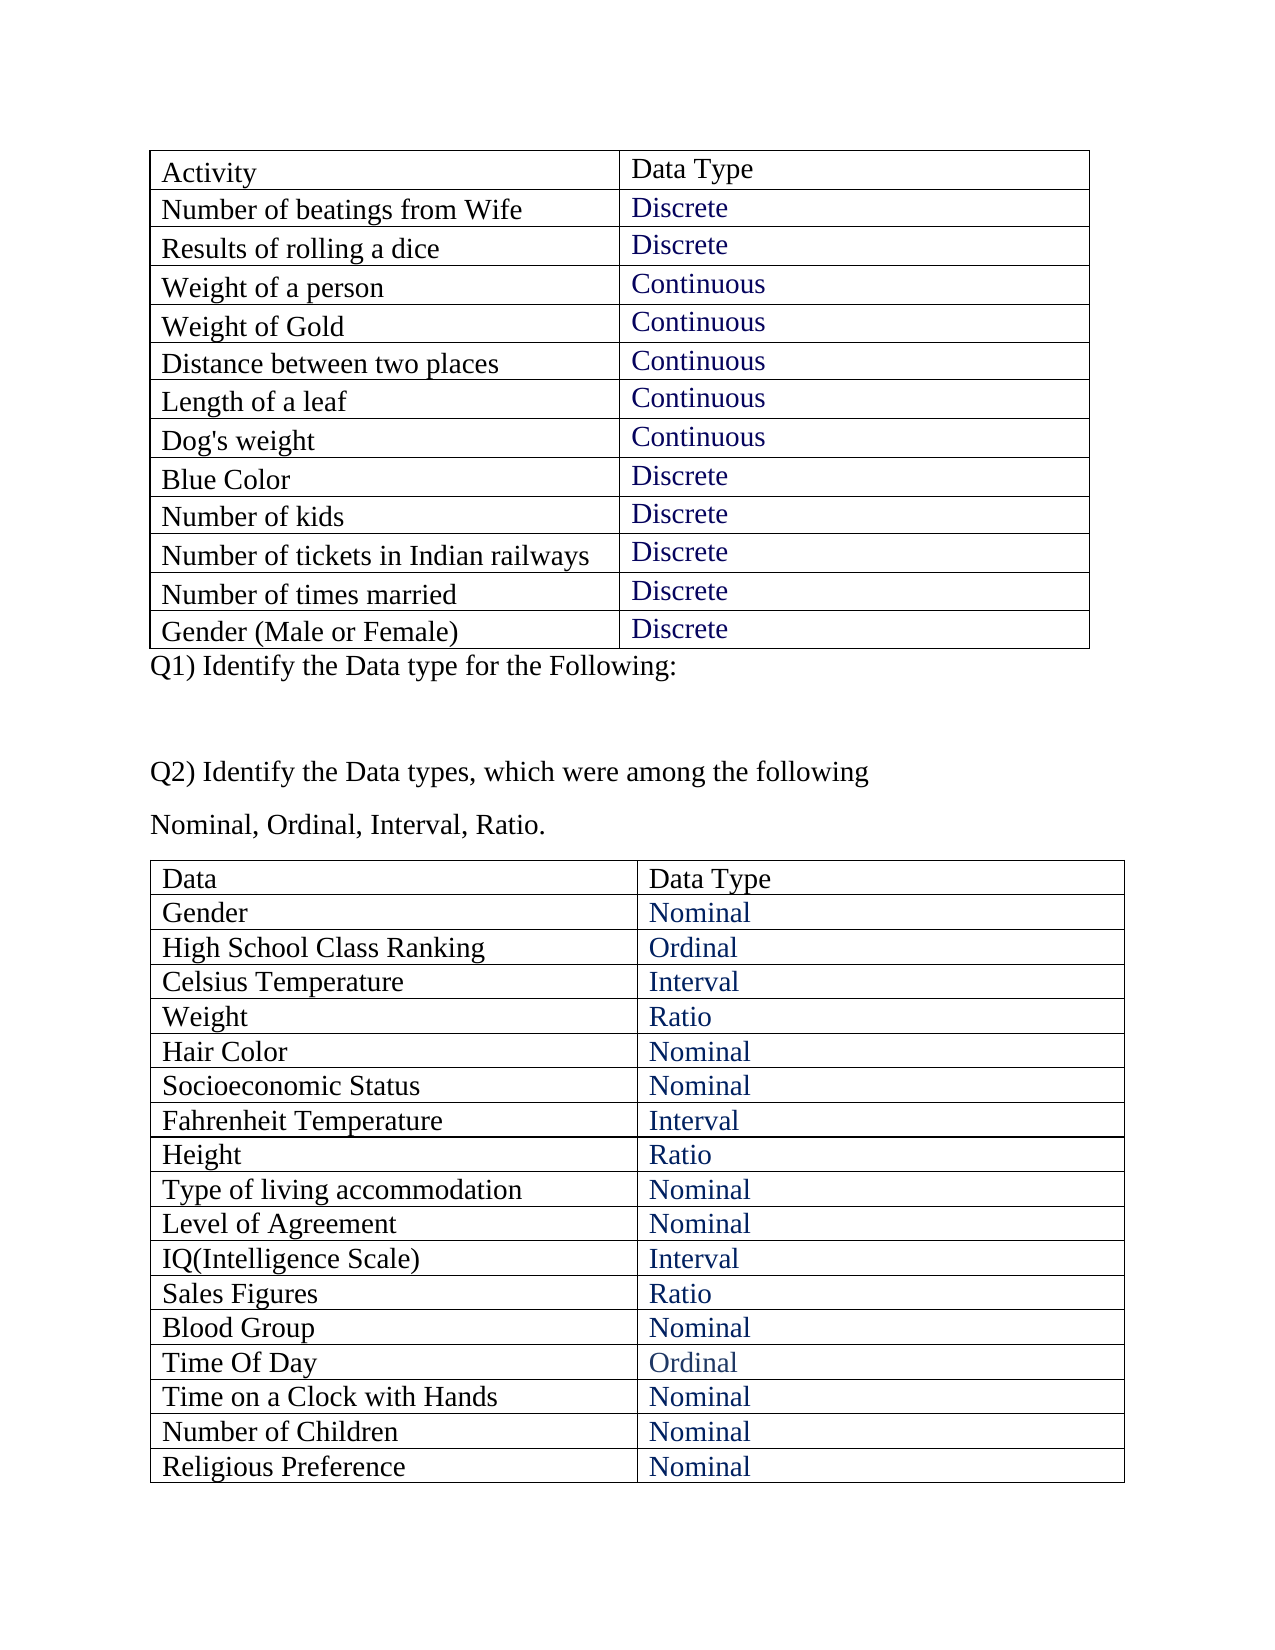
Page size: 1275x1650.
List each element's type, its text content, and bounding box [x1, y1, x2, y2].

text Q1) Identify the Data type for the Following: [150, 648, 1125, 682]
table_cell Weight of Gold [151, 305, 619, 342]
table_cell Sales Figures [151, 1276, 637, 1309]
table_header Data [151, 861, 637, 894]
table_cell Continuous [620, 380, 1089, 418]
table_cell Distance between two places [151, 343, 619, 379]
table_cell Ratio [638, 1276, 1124, 1309]
table_cell Interval [638, 1103, 1124, 1136]
table_cell Continuous [620, 266, 1089, 303]
table_cell Length of a leaf [151, 380, 619, 418]
text Nominal, Ordinal, Interval, Ratio. [150, 807, 1125, 841]
table_cell Discrete [620, 611, 1089, 647]
table_cell Nominal [638, 1380, 1124, 1413]
table_cell Gender (Male or Female) [151, 611, 619, 647]
table_cell Number of kids [151, 497, 619, 533]
table_cell Nominal [638, 1449, 1124, 1482]
table_cell Nominal [638, 1034, 1124, 1067]
table_cell Nominal [638, 1414, 1124, 1448]
table_cell Socioeconomic Status [151, 1068, 637, 1102]
table_cell Ordinal [638, 930, 1124, 963]
table_cell Discrete [620, 497, 1089, 533]
table_header Data Type [638, 861, 1124, 894]
table_cell High School Class Ranking [151, 930, 637, 963]
table_cell Blood Group [151, 1310, 637, 1344]
table_cell Interval [638, 965, 1124, 998]
table_cell Ordinal [638, 1345, 1124, 1378]
table_cell Discrete [620, 190, 1089, 226]
table_cell Continuous [620, 343, 1089, 379]
table_cell Hair Color [151, 1034, 637, 1067]
table_cell Time Of Day [151, 1345, 637, 1378]
table_cell Ratio [638, 999, 1124, 1033]
table_cell Nominal [638, 1068, 1124, 1102]
table_cell Discrete [620, 534, 1089, 572]
table_cell Interval [638, 1241, 1124, 1275]
table_cell IQ(Intelligence Scale) [151, 1241, 637, 1275]
table_cell Time on a Clock with Hands [151, 1380, 637, 1413]
table_cell Religious Preference [151, 1449, 637, 1482]
table_cell Continuous [620, 305, 1089, 342]
table_header Data Type [620, 151, 1089, 189]
table_cell Number of beatings from Wife [151, 190, 619, 226]
table_cell Number of Children [151, 1414, 637, 1448]
table_cell Nominal [638, 1172, 1124, 1206]
table_cell Number of times married [151, 573, 619, 610]
table_cell Discrete [620, 227, 1089, 265]
table_cell Type of living accommodation [151, 1172, 637, 1206]
table_cell Gender [151, 895, 637, 929]
table_cell Nominal [638, 1207, 1124, 1240]
table_cell Nominal [638, 895, 1124, 929]
table_cell Celsius Temperature [151, 965, 637, 998]
table_cell Ratio [638, 1138, 1124, 1171]
table_cell Fahrenheit Temperature [151, 1103, 637, 1136]
table_cell Level of Agreement [151, 1207, 637, 1240]
table_cell Weight [151, 999, 637, 1033]
text Q2) Identify the Data types, which were among the following [150, 754, 1125, 788]
table_header Activity [151, 151, 619, 189]
table_cell Continuous [620, 419, 1089, 457]
table_cell Results of rolling a dice [151, 227, 619, 265]
table_cell Dog's weight [151, 419, 619, 457]
table_cell Discrete [620, 458, 1089, 496]
table_cell Height [151, 1138, 637, 1171]
table_cell Number of tickets in Indian railways [151, 534, 619, 572]
table_cell Weight of a person [151, 266, 619, 303]
table_cell Nominal [638, 1310, 1124, 1344]
table_cell Discrete [620, 573, 1089, 610]
table_cell Blue Color [151, 458, 619, 496]
